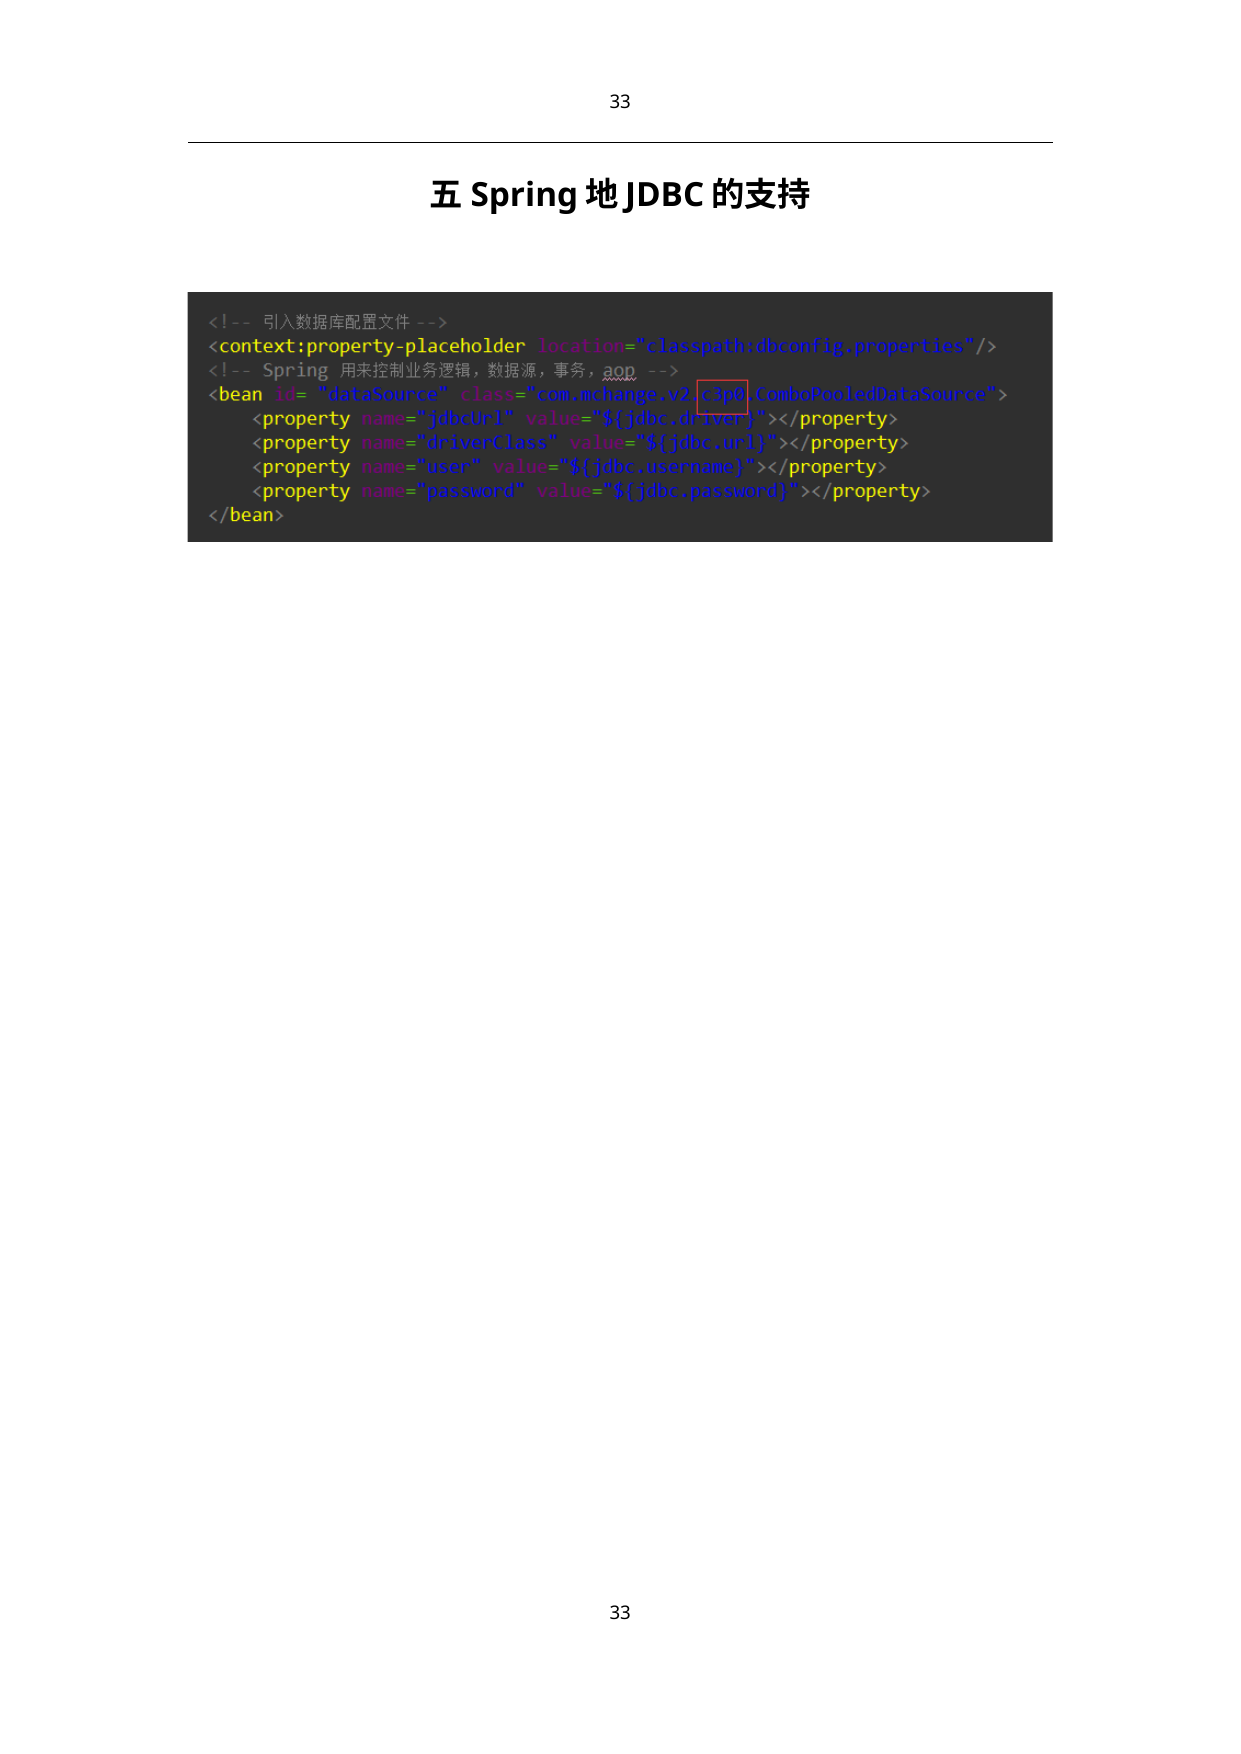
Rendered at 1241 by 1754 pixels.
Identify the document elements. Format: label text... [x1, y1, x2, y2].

picture [187, 292, 1053, 542]
subtitle 五 Spring地JDBC的支持 [187, 160, 1053, 225]
